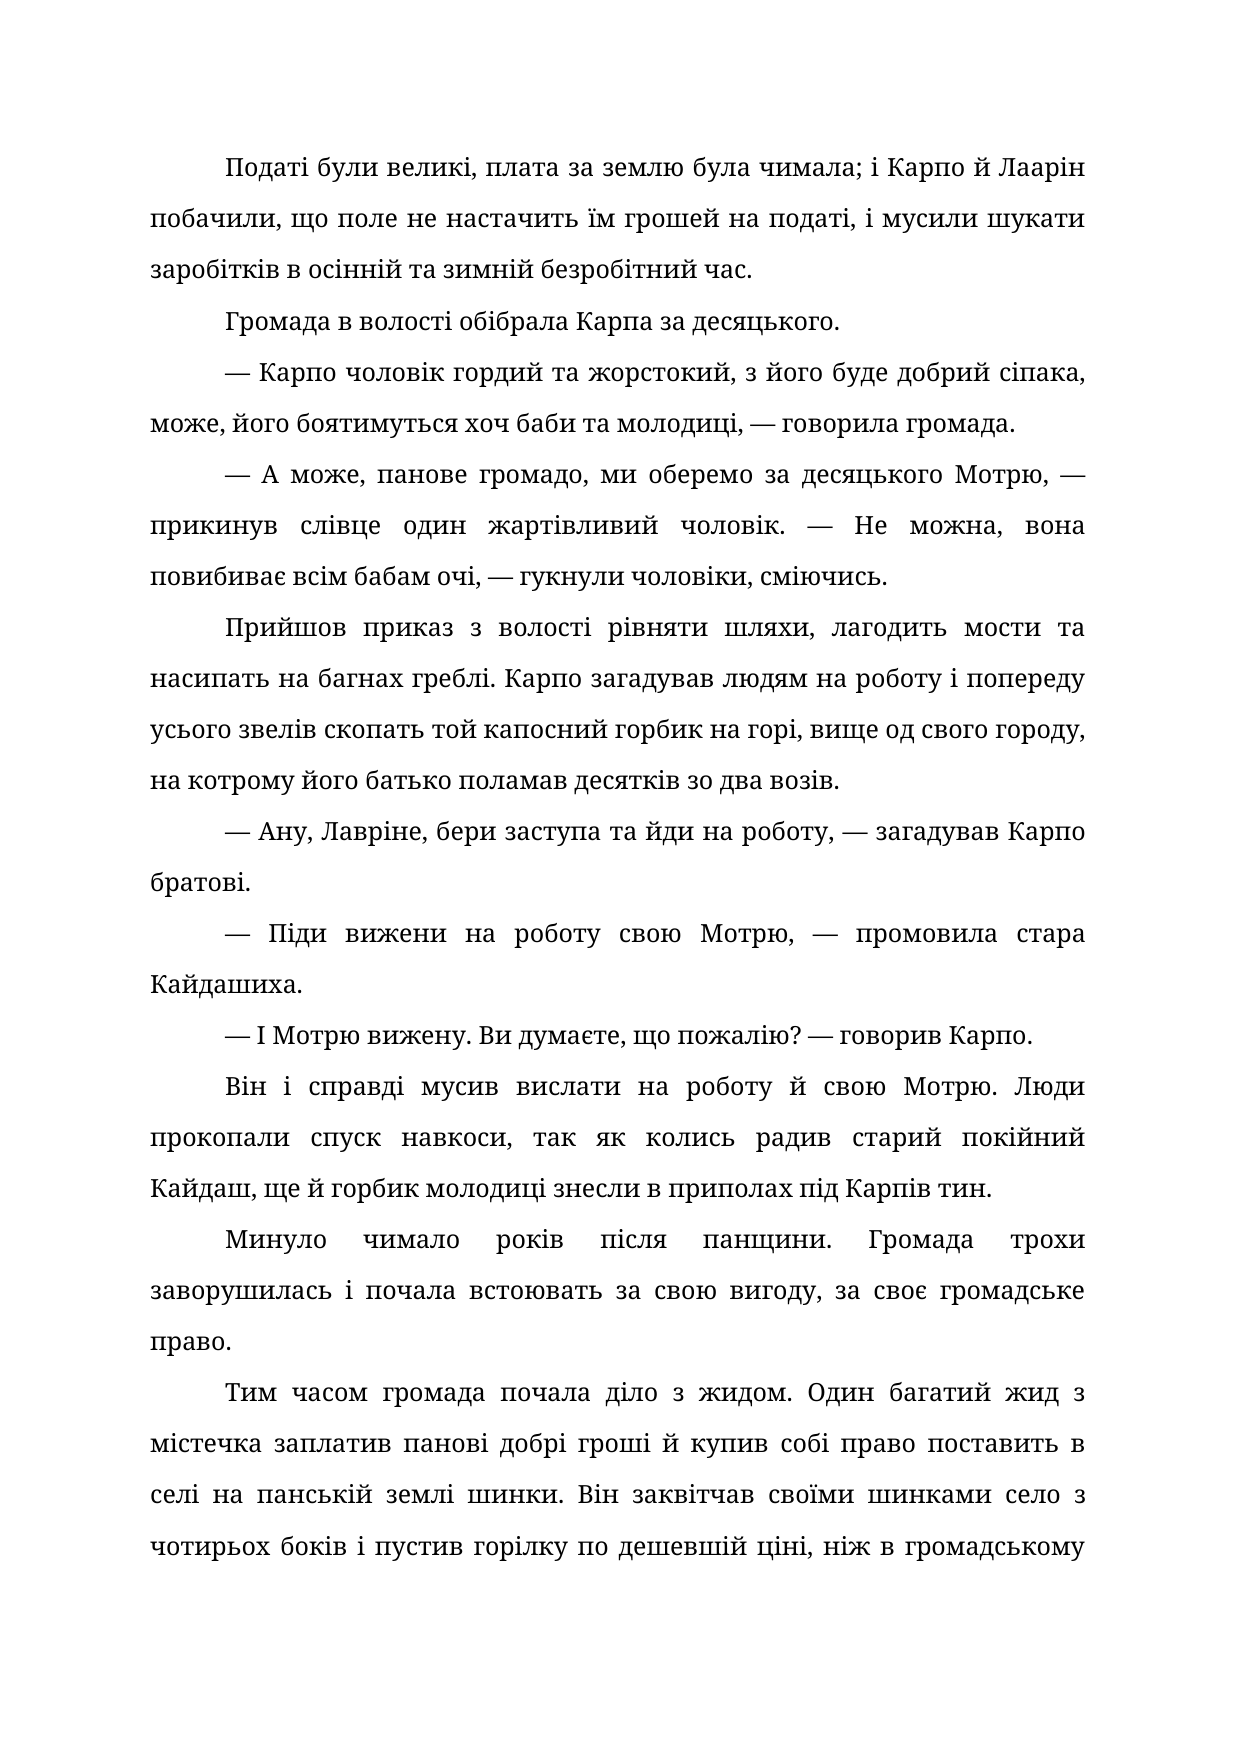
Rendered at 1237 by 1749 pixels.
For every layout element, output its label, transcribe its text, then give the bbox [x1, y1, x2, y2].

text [150, 1375, 1086, 1562]
text Він і справді мусив вислати на роботу й свою Мотрю. Люди прокопали спуск навкоси, так як колись радив старий покійний Кайдаш, ще й горбик молодиці знесли в приполах під Карпів тин. [150, 1069, 1086, 1205]
text — А може, панове громадо, ми оберемо за десяцького Мотрю, — прикинув слівце один жартівливий чоловік. — Не можна, вона повибиває всім бабам очі, — гукнули чоловіки, сміючись. [150, 456, 1086, 592]
text — Піди вижени на роботу свою Мотрю, — промовила стара Кайдашиха. [150, 916, 1086, 1001]
text — І Мотрю вижену. Ви думаєте, що пожалію? — говорив Карпо. [150, 1018, 1086, 1052]
text Минуло чимало років після панщини. Громада трохи заворушилась і почала встоювать за свою вигоду, за своє громадське право. [150, 1222, 1086, 1358]
text Прийшов приказ з волості рівняти шляхи, лагодить мости та насипать на багнах греблі. Карпо загадував людям на роботу і попереду усього звелів скопать той капосний горбик на горі, вище од свого городу, на котрому його батько поламав десятків зо два возів. [150, 609, 1086, 797]
text Громада в волості обібрала Карпа за десяцького. [150, 303, 1086, 337]
text — Ану, Лавріне, бери заступа та йди на роботу, — загадував Карпо братові. [150, 813, 1086, 899]
text — Карпо чоловік гордий та жорстокий, з його буде добрий сіпака, може, його боятимуться хоч баби та молодиці, — говорила громада. [150, 354, 1086, 439]
text Податі були великі, плата за землю була чимала; і Карпо й Лаарін побачили, що поле не настачить їм грошей на податі, і мусили шукати заробітків в осінній та зимній безробітний час. [150, 150, 1086, 286]
